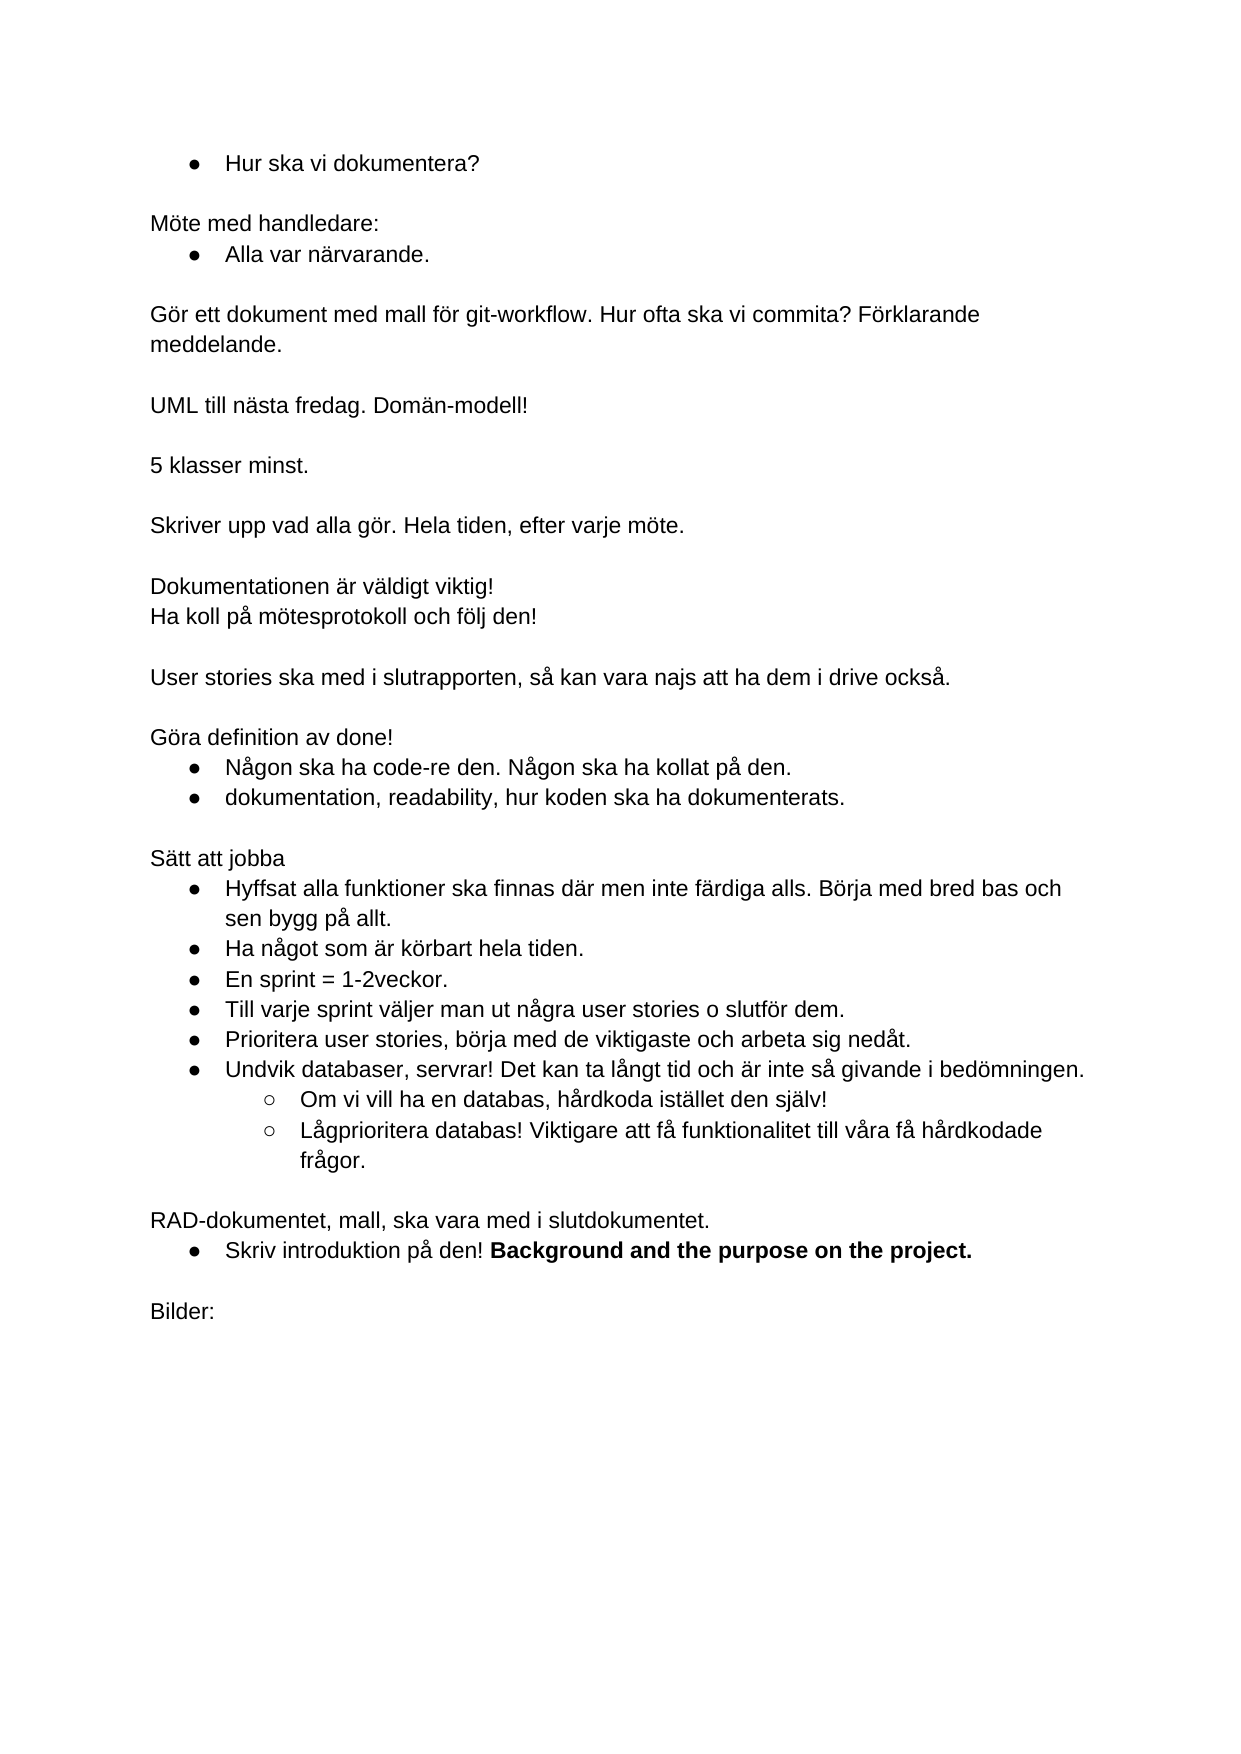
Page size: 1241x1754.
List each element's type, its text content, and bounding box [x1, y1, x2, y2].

text Skriver upp vad alla gör. Hela tiden, efter varje möte. [150, 512, 1090, 539]
list Hyffsat alla funktioner ska finnas där men inte färdiga alls. Börja med bred bas och sen bygg på allt. [187, 875, 1090, 932]
text Dokumentationen är väldigt viktig! [150, 573, 1090, 599]
list Undvik databaser, servrar! Det kan ta långt tid och är inte så givande i bedömningen. [187, 1056, 1090, 1083]
text 5 klasser minst. [150, 452, 1090, 478]
list Skriv introduktion på den! Background and the purpose on the project. [187, 1237, 1090, 1264]
text User stories ska med i slutrapporten, så kan vara najs att ha dem i drive också. [150, 663, 1090, 690]
list Hur ska vi dokumentera? [187, 150, 1090, 176]
text Sätt att jobba [150, 845, 1090, 871]
list Alla var närvarande. [187, 241, 1090, 267]
list Om vi vill ha en databas, hårdkoda istället den själv! [262, 1086, 1090, 1113]
text Bilder: [150, 1298, 1090, 1324]
list Någon ska ha code-re den. Någon ska ha kollat på den. [187, 754, 1090, 781]
list Prioritera user stories, börja med de viktigaste och arbeta sig nedåt. [187, 1026, 1090, 1052]
list En sprint = 1-2veckor. [187, 966, 1090, 992]
text RAD-dokumentet, mall, ska vara med i slutdokumentet. [150, 1207, 1090, 1234]
text Möte med handledare: [150, 210, 1090, 237]
text UML till nästa fredag. Domän-modell! [150, 392, 1090, 418]
list Till varje sprint väljer man ut några user stories o slutför dem. [187, 996, 1090, 1022]
text Göra definition av done! [150, 724, 1090, 750]
text Gör ett dokument med mall för git-workflow. Hur ofta ska vi commita? Förklarande meddelande. [150, 301, 1090, 358]
list Ha något som är körbart hela tiden. [187, 935, 1090, 962]
list dokumentation, readability, hur koden ska ha dokumenterats. [187, 784, 1090, 811]
list Lågprioritera databas! Viktigare att få funktionalitet till våra få hårdkodade frågor. [262, 1117, 1090, 1173]
text Ha koll på mötesprotokoll och följ den! [150, 603, 1090, 629]
